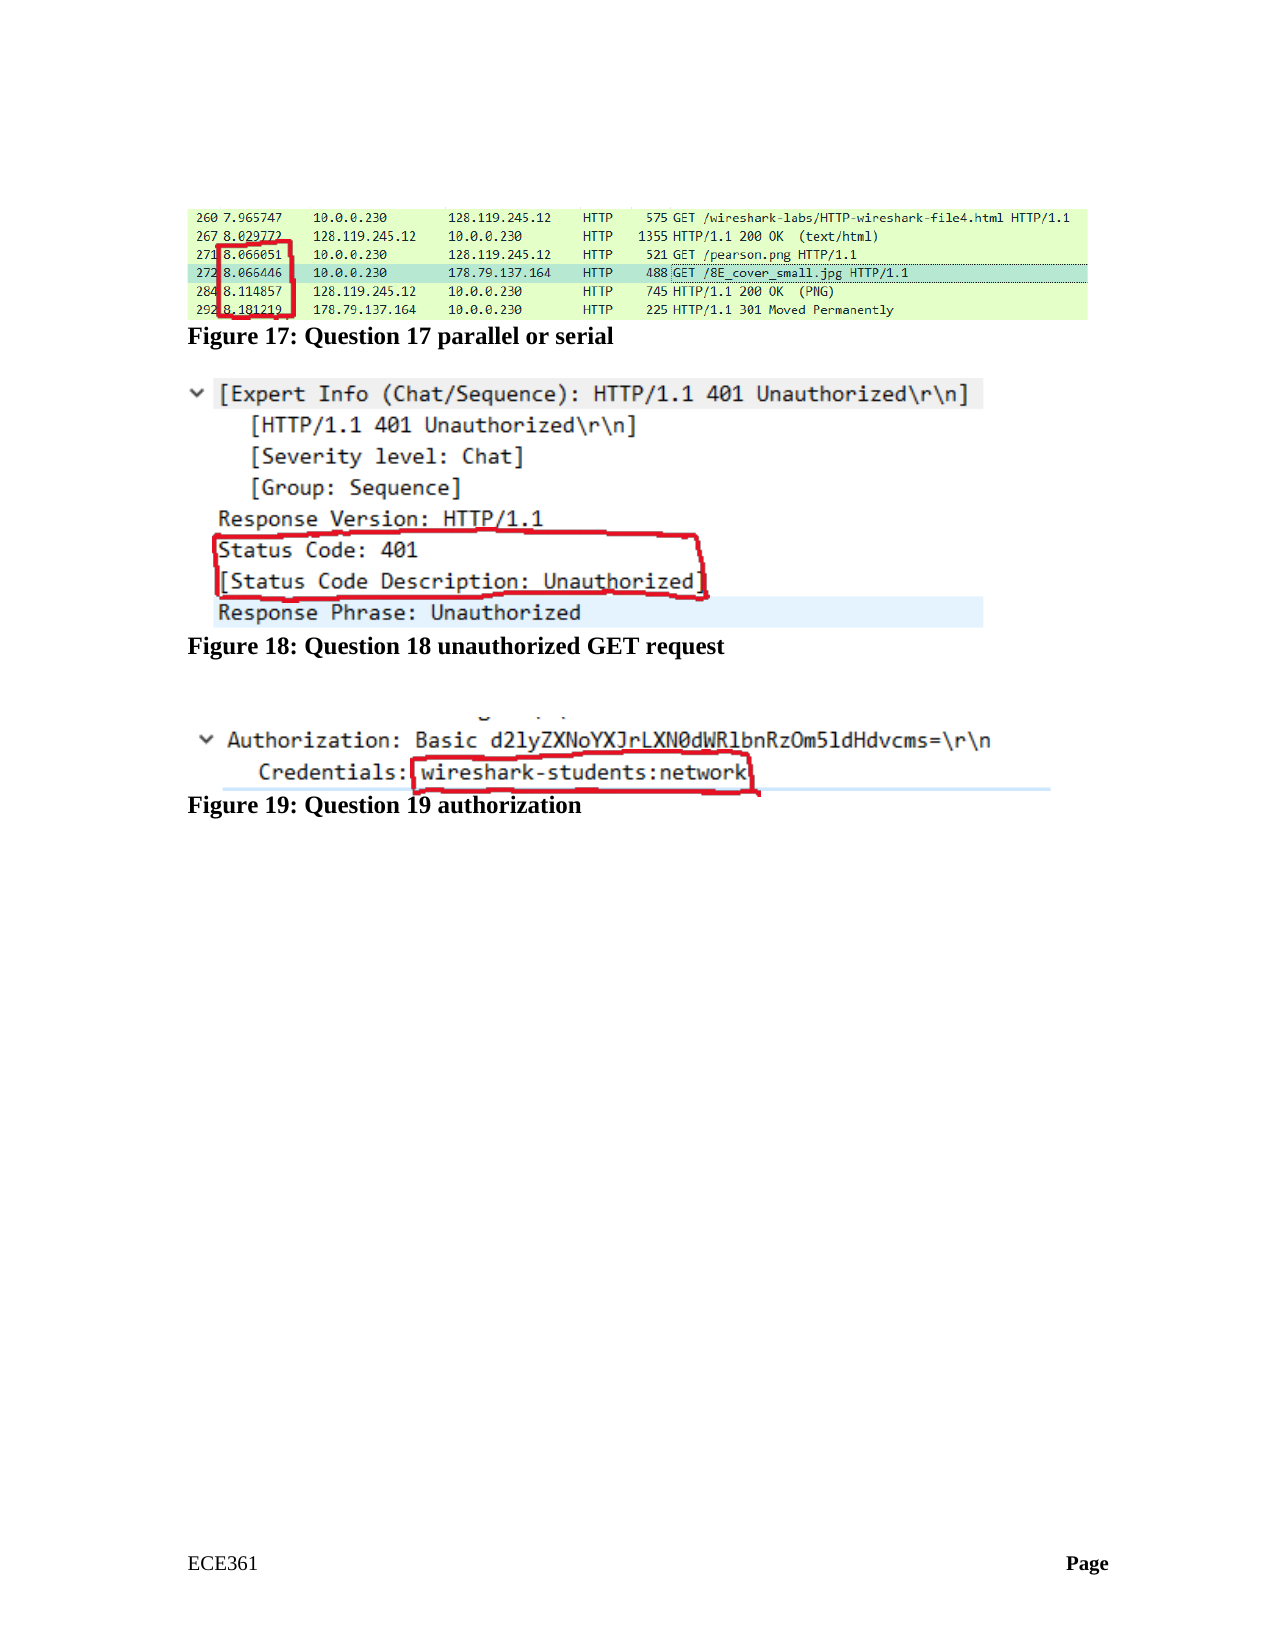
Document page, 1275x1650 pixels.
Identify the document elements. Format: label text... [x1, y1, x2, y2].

picture [187, 207, 1088, 321]
text Figure 18: Question 18 unauthorized GET request [187, 631, 1087, 659]
text Figure 19: Question 19 authorization [187, 790, 1087, 819]
picture [187, 717, 1051, 797]
picture [187, 378, 984, 631]
text Figure 17: Question 17 parallel or serial [187, 321, 1087, 349]
